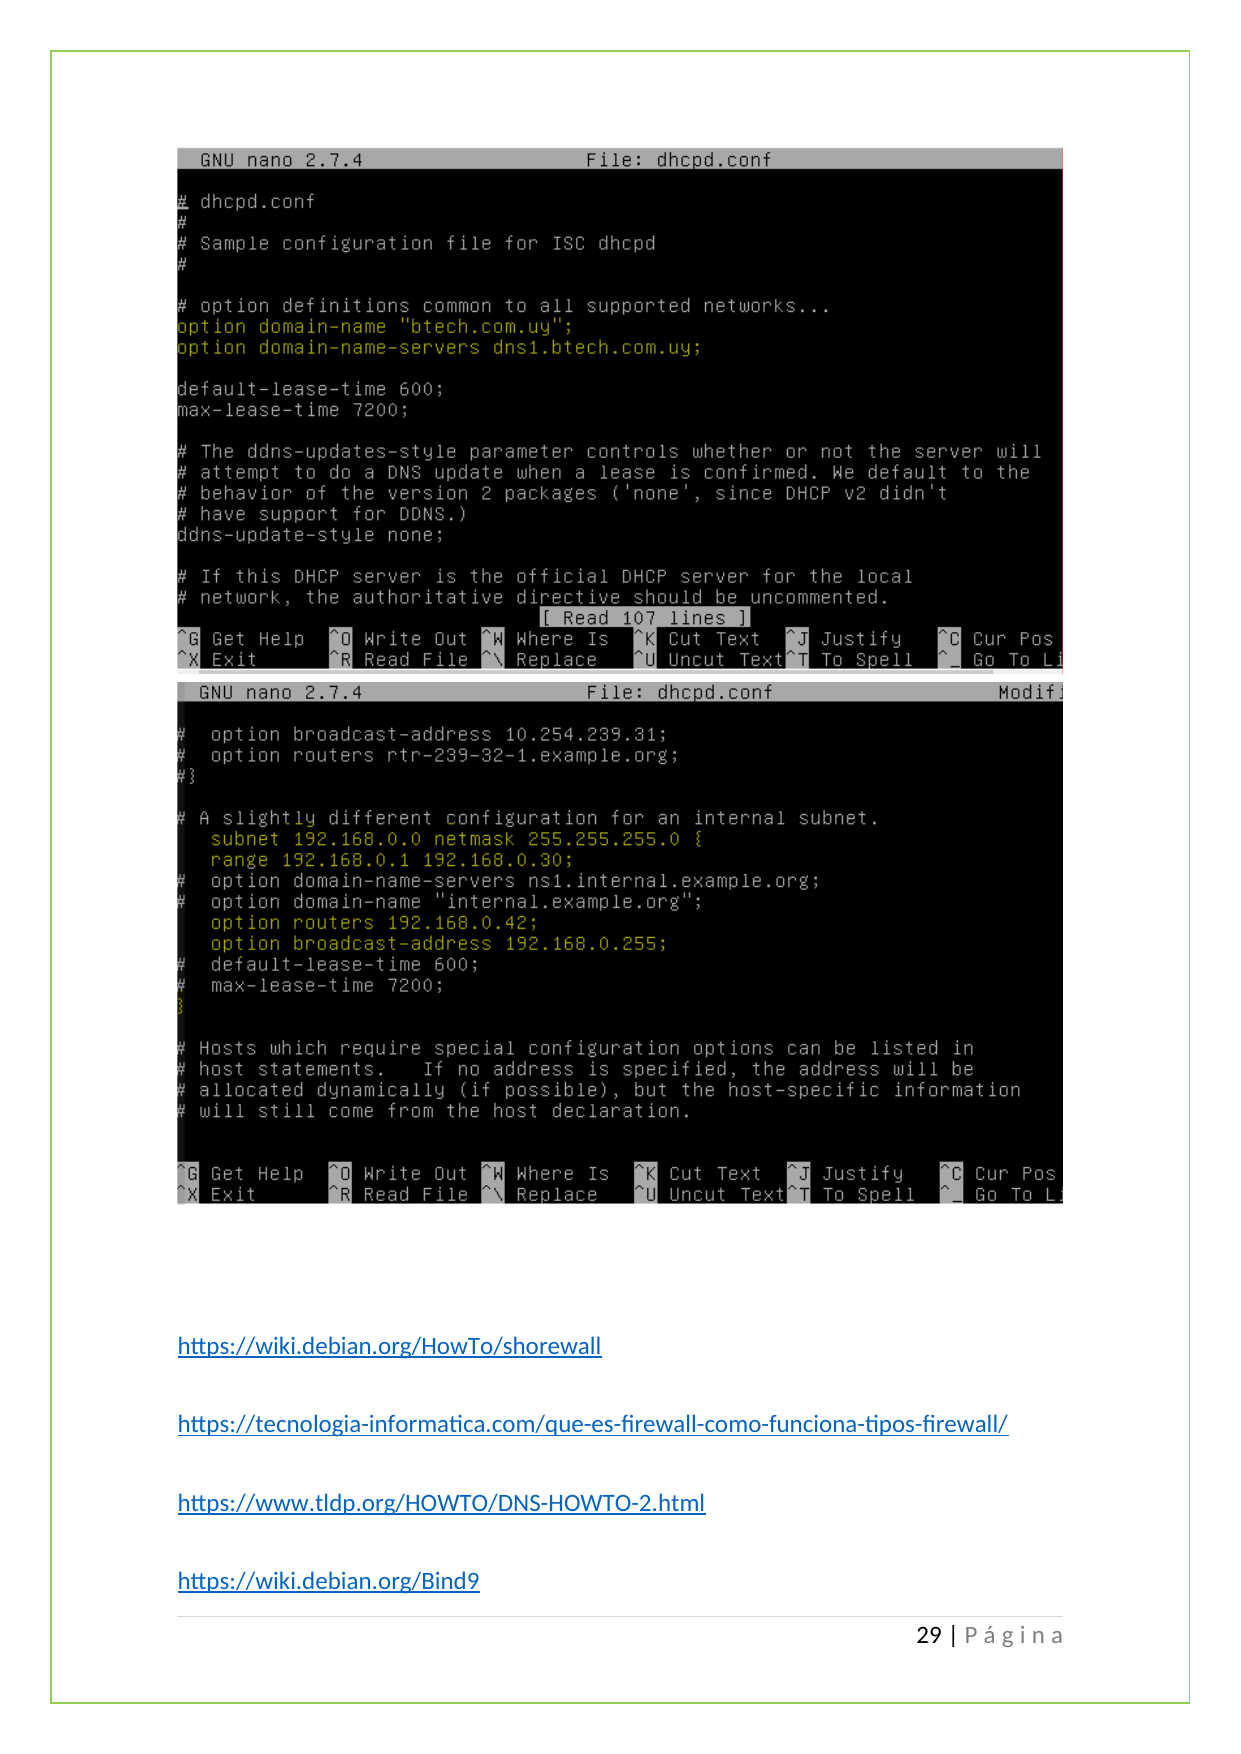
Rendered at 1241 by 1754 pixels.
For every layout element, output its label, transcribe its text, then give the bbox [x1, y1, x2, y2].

picture [177, 682, 1063, 1205]
text https://tecnologia-informatica.com/que-es-firewall-como-funciona-tipos-firewall/ [177, 1409, 1063, 1439]
text https://www.tldp.org/HOWTO/DNS-HOWTO-2.html [177, 1487, 1063, 1517]
text https://wiki.debian.org/Bind9 [177, 1565, 1063, 1596]
text https://wiki.debian.org/HowTo/shorewall [177, 1330, 1063, 1361]
picture [177, 147, 1063, 674]
